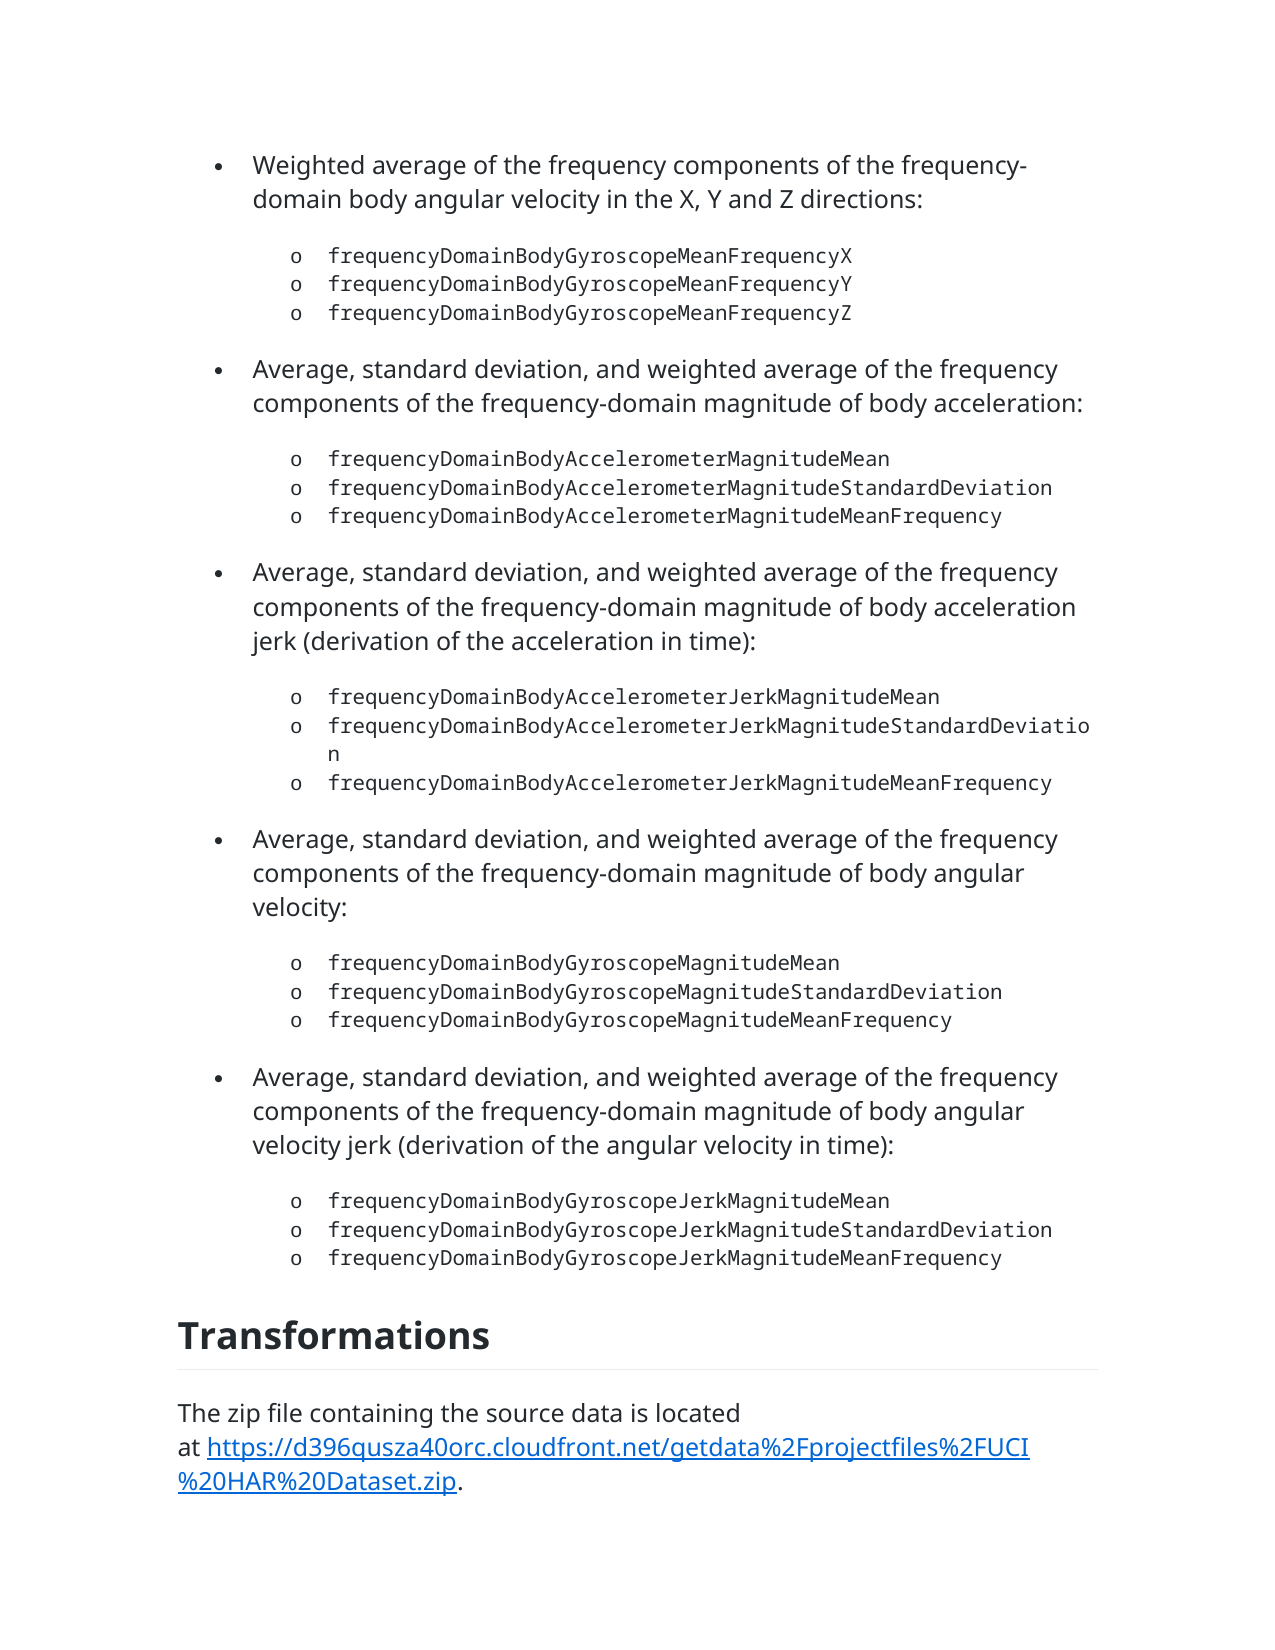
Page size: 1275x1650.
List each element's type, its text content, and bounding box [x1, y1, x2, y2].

list frequencyDomainBodyGyroscopeJerkMagnitudeMeanFrequency [290, 1243, 1098, 1272]
list frequencyDomainBodyAccelerometerMagnitudeMeanFrequency [290, 502, 1098, 530]
list frequencyDomainBodyGyroscopeJerkMagnitudeMean [290, 1186, 1098, 1215]
list frequencyDomainBodyAccelerometerMagnitudeMean [290, 444, 1098, 473]
list Average, standard deviation, and weighted average of the frequency components of the frequency-domain magnitude of body angular velocity: [215, 821, 1098, 923]
list Weighted average of the frequency components of the frequency-domain body angular velocity in the X, Y and Z directions: [215, 148, 1098, 216]
list frequencyDomainBodyGyroscopeMagnitudeStandardDeviation [290, 977, 1098, 1006]
list frequencyDomainBodyAccelerometerJerkMagnitudeMeanFrequency [290, 768, 1098, 796]
list Average, standard deviation, and weighted average of the frequency components of the frequency-domain magnitude of body angular velocity jerk (derivation of the angular velocity in time): [215, 1059, 1098, 1161]
list frequencyDomainBodyGyroscopeMeanFrequencyZ [290, 298, 1098, 326]
list frequencyDomainBodyAccelerometerJerkMagnitudeStandardDeviation [290, 711, 1098, 768]
list frequencyDomainBodyGyroscopeMeanFrequencyY [290, 269, 1098, 298]
text The zip file containing the source data is located at https://d396qusza40orc.cloudfront.net/getdata%2Fprojectfiles%2FUCI%20HAR%20Dataset.zip. [177, 1395, 1098, 1498]
list Average, standard deviation, and weighted average of the frequency components of the frequency-domain magnitude of body acceleration jerk (derivation of the acceleration in time): [215, 555, 1098, 657]
list frequencyDomainBodyAccelerometerMagnitudeStandardDeviation [290, 473, 1098, 502]
list frequencyDomainBodyGyroscopeMagnitudeMean [290, 948, 1098, 977]
list frequencyDomainBodyGyroscopeMeanFrequencyX [290, 241, 1098, 269]
list Average, standard deviation, and weighted average of the frequency components of the frequency-domain magnitude of body acceleration: [215, 351, 1098, 419]
list frequencyDomainBodyAccelerometerJerkMagnitudeMean [290, 682, 1098, 711]
list frequencyDomainBodyGyroscopeJerkMagnitudeStandardDeviation [290, 1215, 1098, 1243]
text Transformations [177, 1309, 1098, 1369]
list frequencyDomainBodyGyroscopeMagnitudeMeanFrequency [290, 1006, 1098, 1034]
